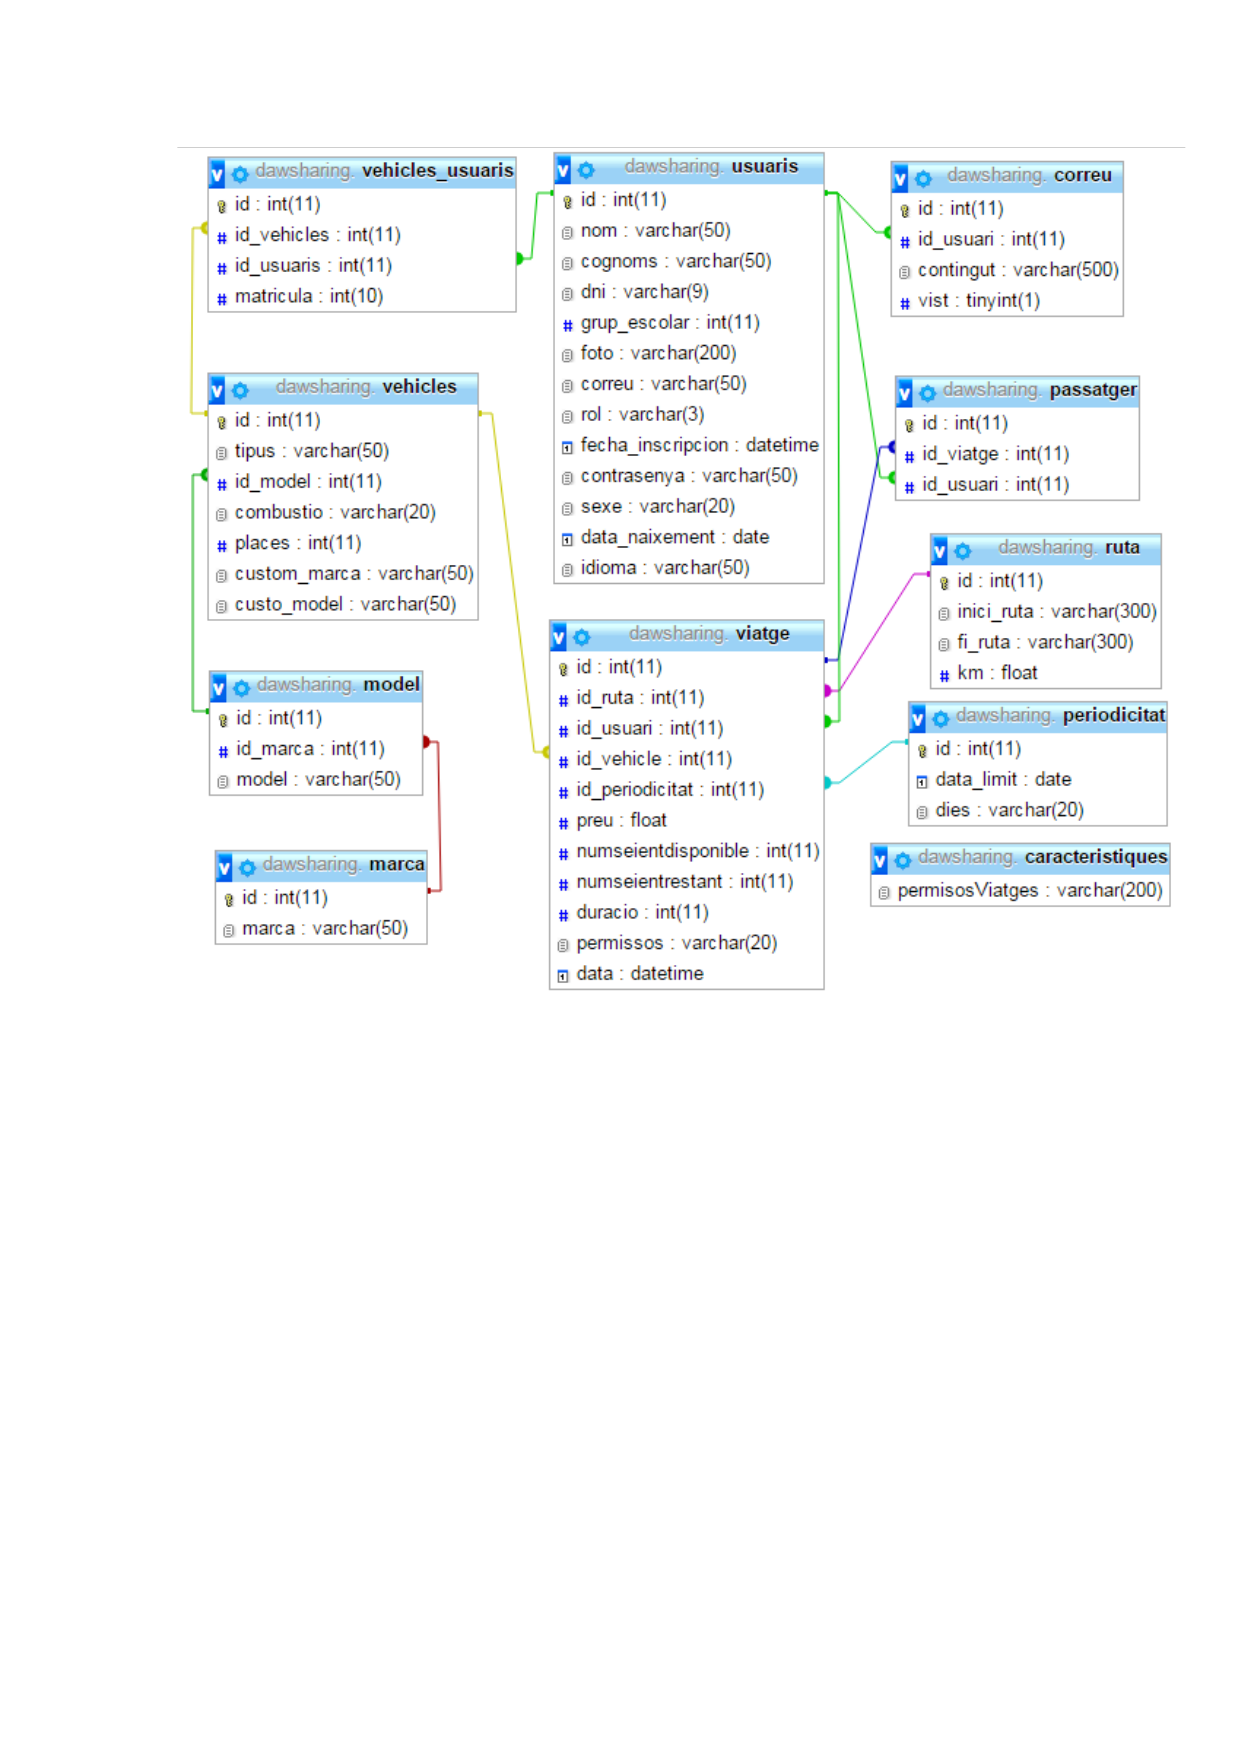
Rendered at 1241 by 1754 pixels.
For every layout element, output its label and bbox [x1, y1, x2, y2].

picture [177, 147, 1186, 994]
